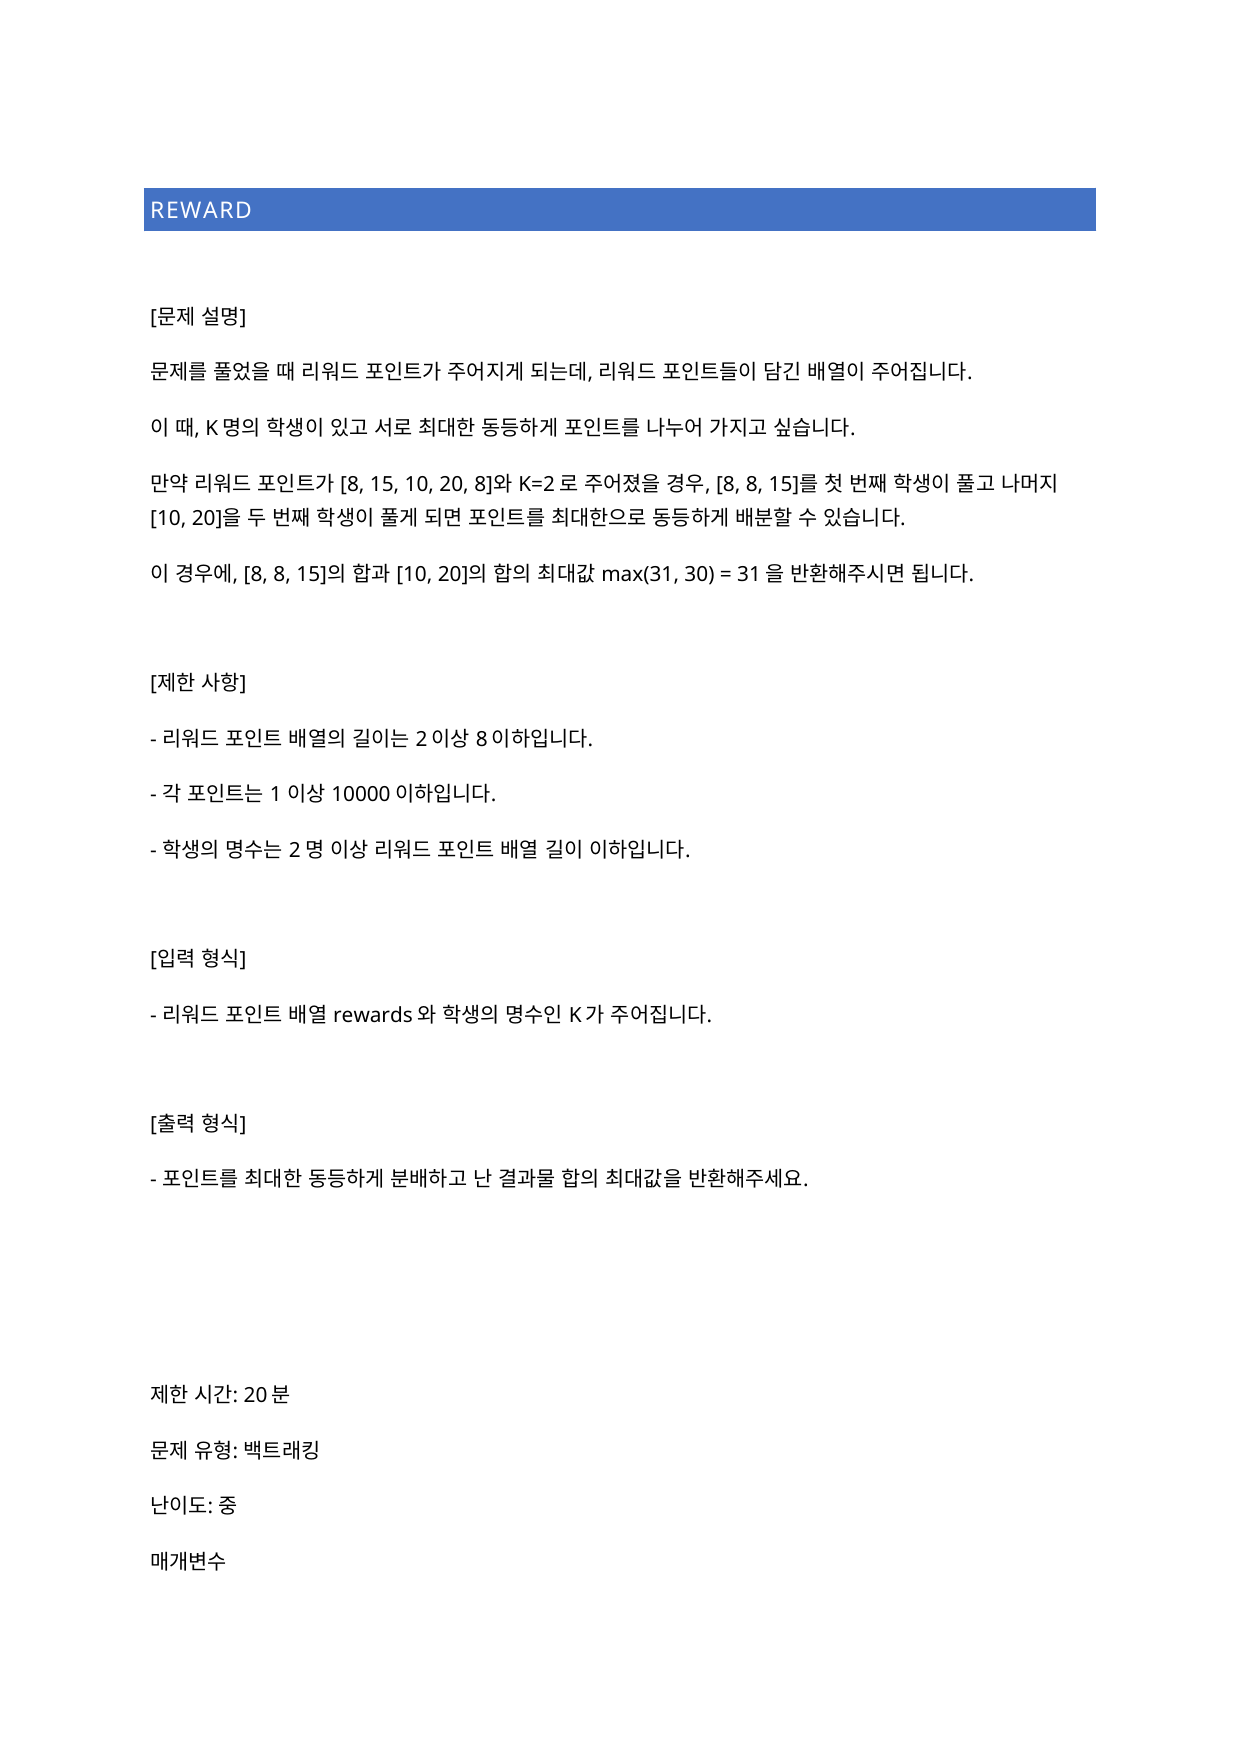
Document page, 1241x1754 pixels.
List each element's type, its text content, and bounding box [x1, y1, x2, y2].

text 난이도: 중 [150, 1490, 1090, 1520]
text 문제 유형: 백트래킹 [150, 1434, 1090, 1464]
text 만약 리워드 포인트가 [8, 15, 10, 20, 8]와 K=2로 주어졌을 경우, [8, 8, 15]를 첫 번째 학생이 풀고 나머지 [10, 20]을 두 번째 학생이 풀게 되면 포인트를 최대한으로 동등하게 배분할 수 있습니다. [150, 467, 1090, 532]
text 이 경우에, [8, 8, 15]의 합과 [10, 20]의 합의 최대값 max(31, 30) = 31을 반환해주시면 됩니다. [150, 557, 1090, 587]
text [문제 설명] [150, 300, 1090, 330]
text 문제를 풀었을 때 리워드 포인트가 주어지게 되는데, 리워드 포인트들이 담긴 배열이 주어집니다. [150, 356, 1090, 386]
text - 리워드 포인트 배열의 길이는 2이상 8이하입니다. [150, 722, 1090, 752]
subtitle reward [150, 194, 1090, 225]
text 이 때, K명의 학생이 있고 서로 최대한 동등하게 포인트를 나누어 가지고 싶습니다. [150, 411, 1090, 441]
text - 포인트를 최대한 동등하게 분배하고 난 결과물 합의 최대값을 반환해주세요. [150, 1162, 1090, 1193]
text [출력 형식] [150, 1107, 1090, 1137]
text - 리워드 포인트 배열 rewards와 학생의 명수인 K가 주어집니다. [150, 998, 1090, 1028]
text [입력 형식] [150, 942, 1090, 972]
text [제한 사항] [150, 666, 1090, 697]
text 매개변수 [150, 1545, 1090, 1576]
text - 각 포인트는 1 이상 10000이하입니다. [150, 777, 1090, 808]
text - 학생의 명수는 2명 이상 리워드 포인트 배열 길이 이하입니다. [150, 833, 1090, 863]
text 제한 시간: 20분 [150, 1378, 1090, 1409]
